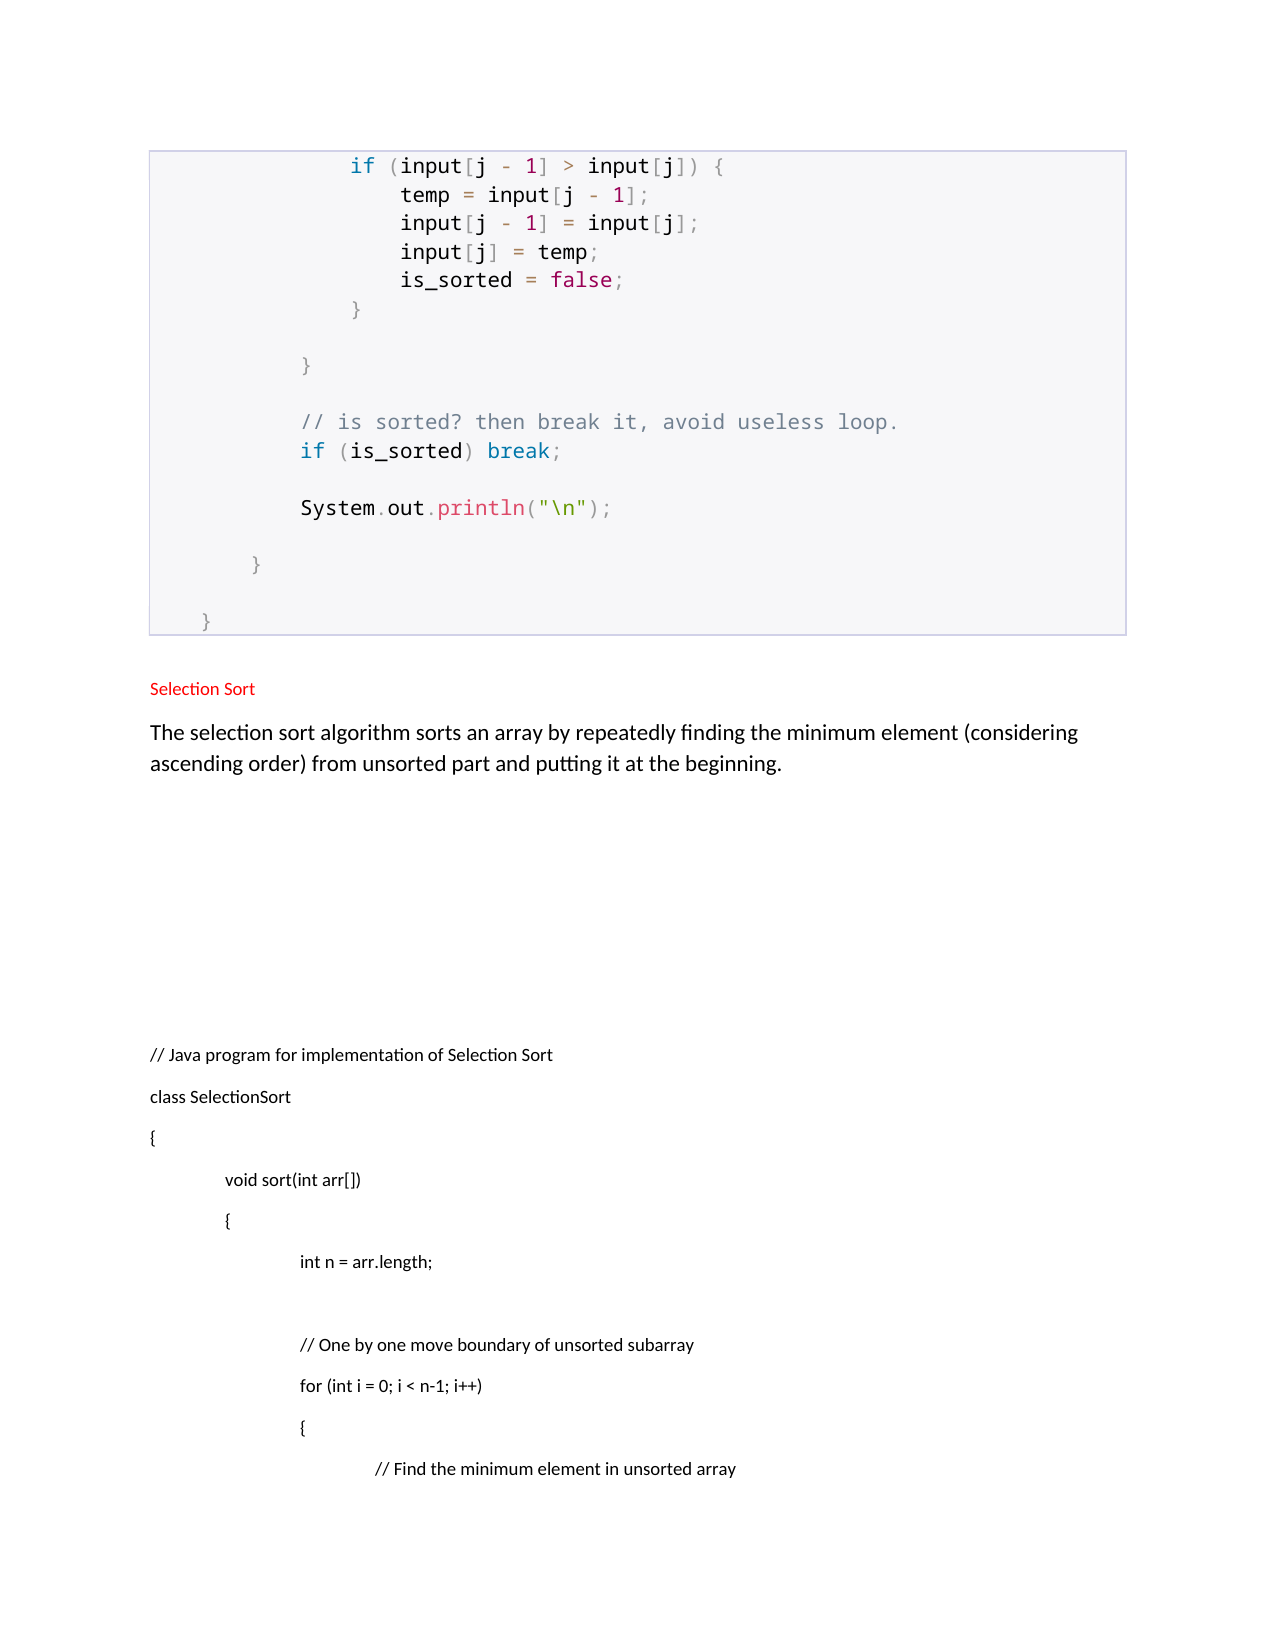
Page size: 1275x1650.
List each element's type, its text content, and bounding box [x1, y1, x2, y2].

text // is sorted? then break it, avoid useless loop. [150, 407, 1125, 436]
text // Java program for implementation of Selection Sort [150, 1044, 1125, 1067]
text System.out.println("\n"); [150, 493, 1125, 521]
text The selection sort algorithm sorts an array by repeatedly finding the minimum element (considering ascending order) from unsorted part and putting it at the beginning. [150, 718, 1125, 777]
text class SelectionSort [150, 1085, 1125, 1108]
text } [150, 604, 1125, 634]
text { [150, 1209, 1125, 1232]
text { [150, 1416, 1125, 1439]
text void sort(int arr[]) [150, 1168, 1125, 1191]
text } [150, 294, 1125, 322]
text // Find the minimum element in unsorted array [150, 1457, 1125, 1480]
text input[j - 1] = input[j]; [150, 208, 1125, 237]
text input[j] = temp; [150, 237, 1125, 265]
text } [150, 549, 1125, 578]
text { [150, 1126, 1125, 1149]
text // One by one move boundary of unsorted subarray [150, 1333, 1125, 1356]
text } [150, 351, 1125, 379]
text temp = input[j - 1]; [150, 180, 1125, 208]
text if (is_sorted) break; [150, 436, 1125, 464]
text for (int i = 0; i < n-1; i++) [150, 1374, 1125, 1397]
text is_sorted = false; [150, 265, 1125, 294]
text Selection Sort [150, 677, 1125, 700]
text int n = arr.length; [150, 1250, 1125, 1273]
text if (input[j - 1] > input[j]) { [150, 152, 1125, 180]
